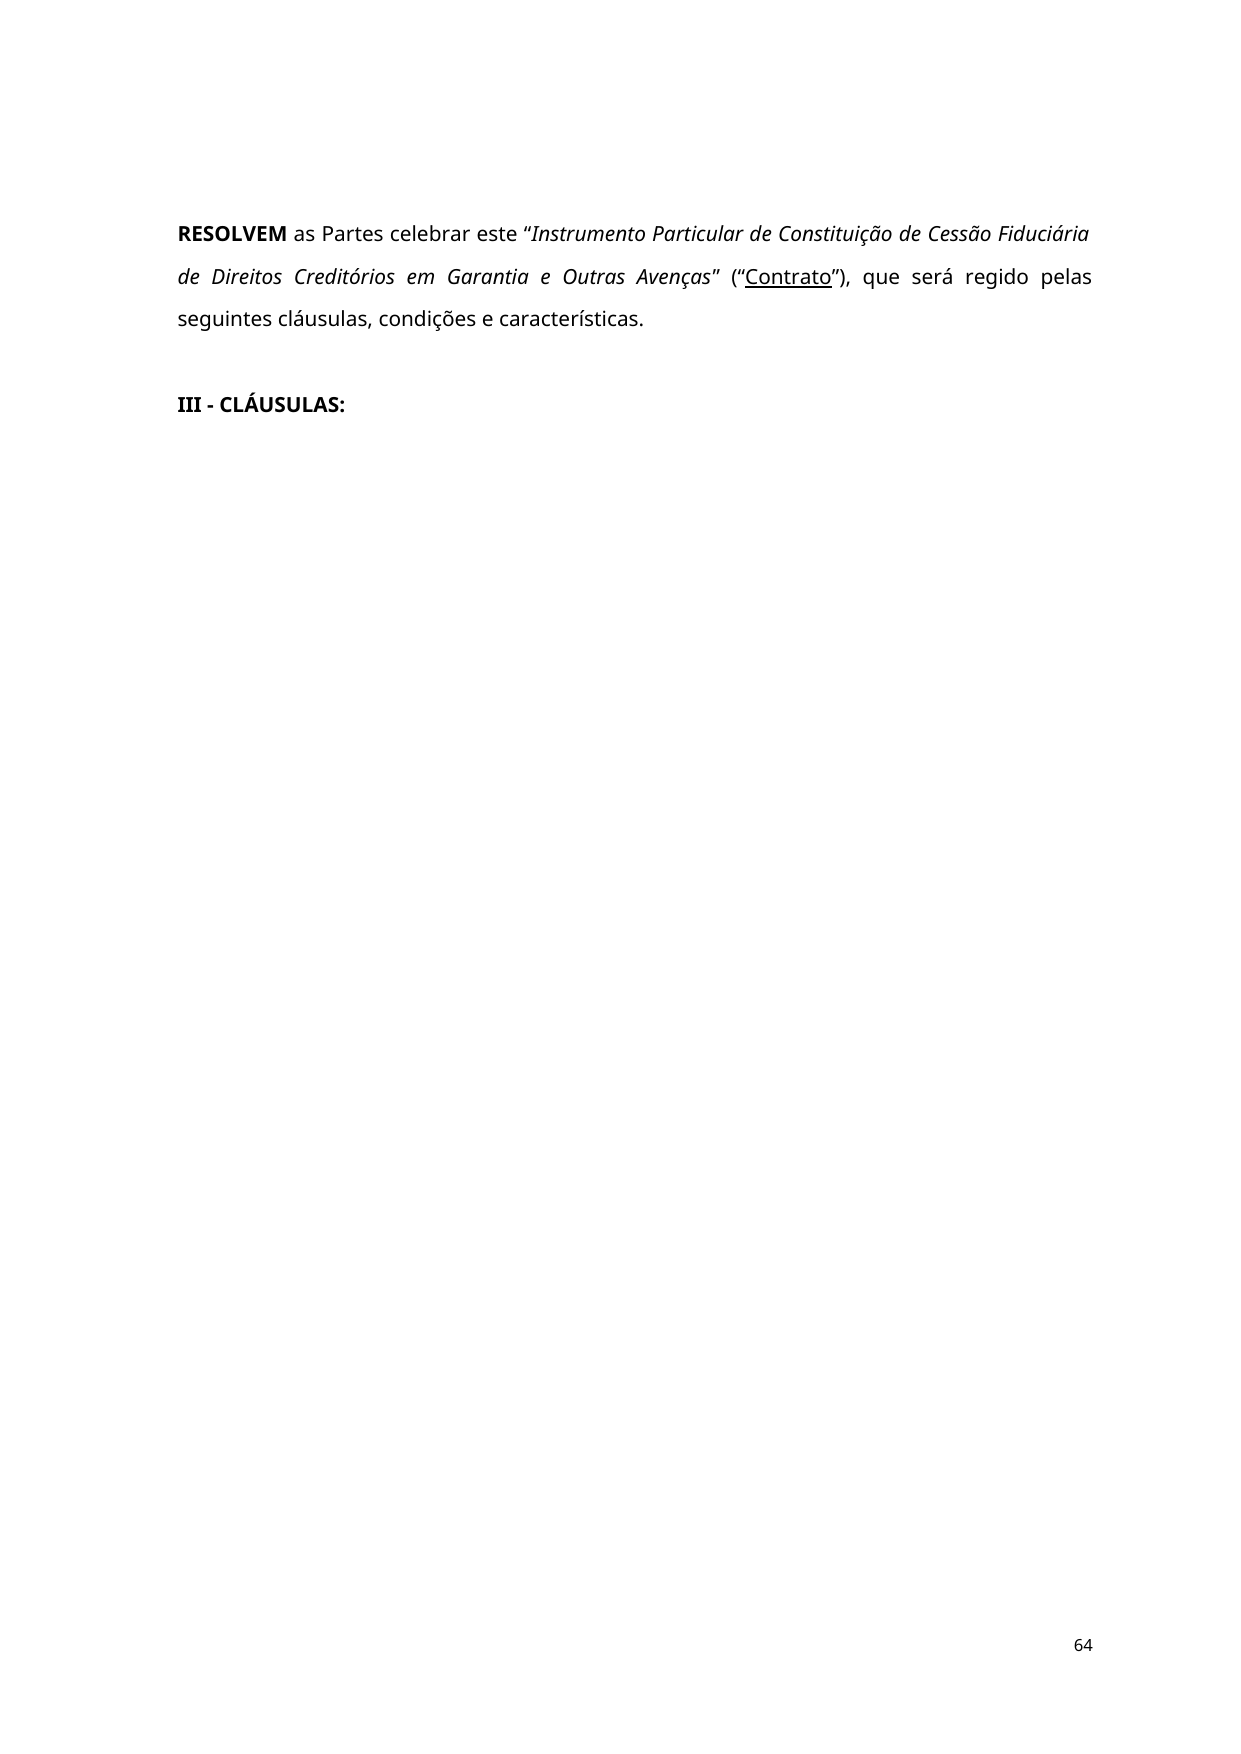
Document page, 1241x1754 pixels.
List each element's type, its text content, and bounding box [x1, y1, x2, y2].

text RESOLVEM as Partes celebrar este “Instrumento Particular de Constituição de Cessão Fiduciária de Direitos Creditórios em Garantia e Outras Avenças” (“Contrato”), que será regido pelas seguintes cláusulas, condições e características. [177, 219, 1092, 333]
text III - CLÁUSULAS: [177, 390, 1092, 418]
